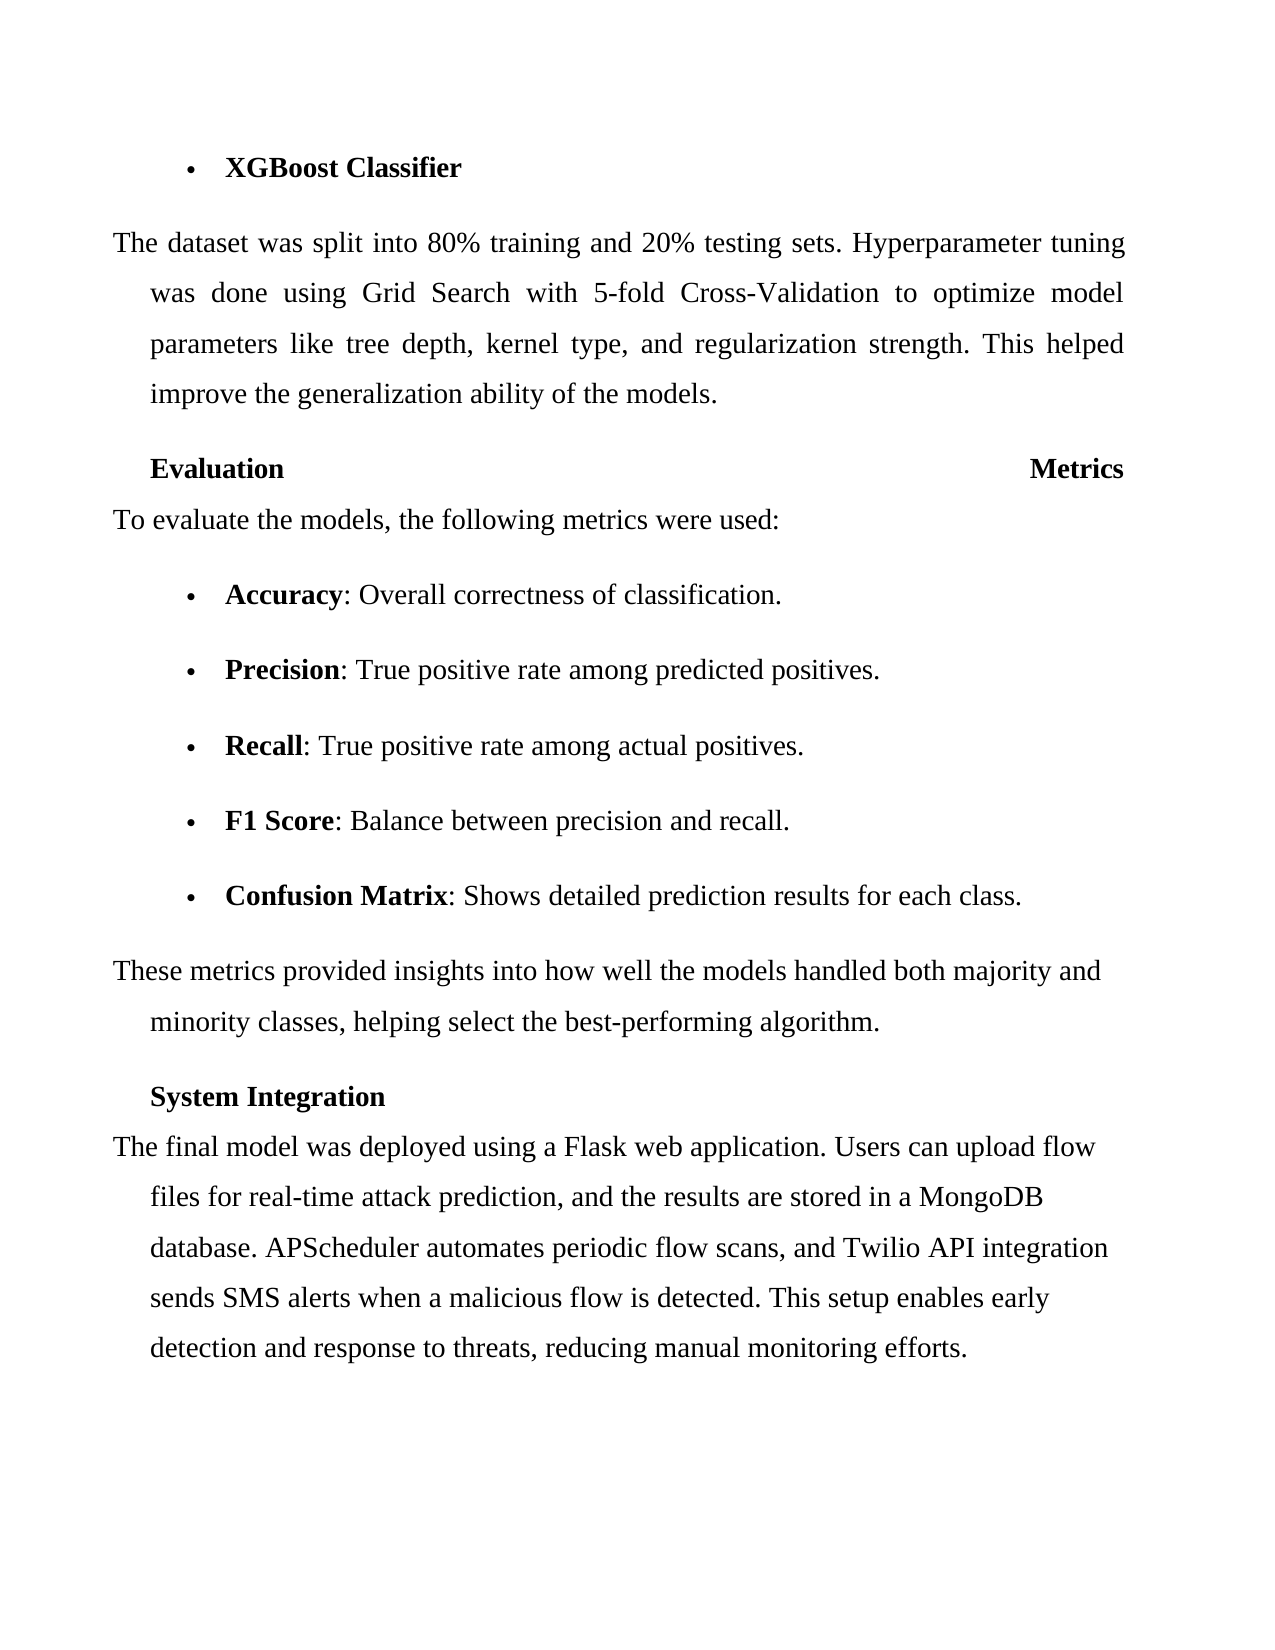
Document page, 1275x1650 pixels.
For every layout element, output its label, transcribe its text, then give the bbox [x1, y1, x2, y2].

list F1 Score: Balance between precision and recall. [187, 803, 1162, 836]
list Precision: True positive rate among predicted positives. [187, 652, 1162, 686]
list Confusion Matrix: Shows detailed prediction results for each class. [187, 878, 1162, 912]
subtitle Evaluation Metrics [150, 451, 1162, 485]
text The final model was deployed using a Flask web application. Users can upload flow files for real-time attack prediction, and the results are stored in a MongoDB database. APScheduler automates periodic flow scans, and Twilio API integration sends SMS alerts when a malicious flow is detected. This setup enables early detection and response to threats, reducing manual monitoring efforts. [113, 1129, 1116, 1364]
subtitle System Integration [150, 1079, 1162, 1113]
text The dataset was split into 80% training and 20% testing sets. Hyperparameter tuning was done using Grid Search with 5-fold Cross-Validation to optimize model parameters like tree depth, kernel type, and regularization strength. This helped improve the generalization ability of the models. [113, 225, 1125, 410]
list Accuracy: Overall correctness of classification. [187, 577, 1162, 610]
list XGBoost Classifier [187, 150, 1162, 183]
text These metrics provided insights into how well the models handled both majority and minority classes, helping select the best-performing algorithm. [113, 953, 1162, 1037]
list Recall: True positive rate among actual positives. [187, 728, 1162, 761]
text To evaluate the models, the following metrics were used: [113, 502, 1162, 535]
